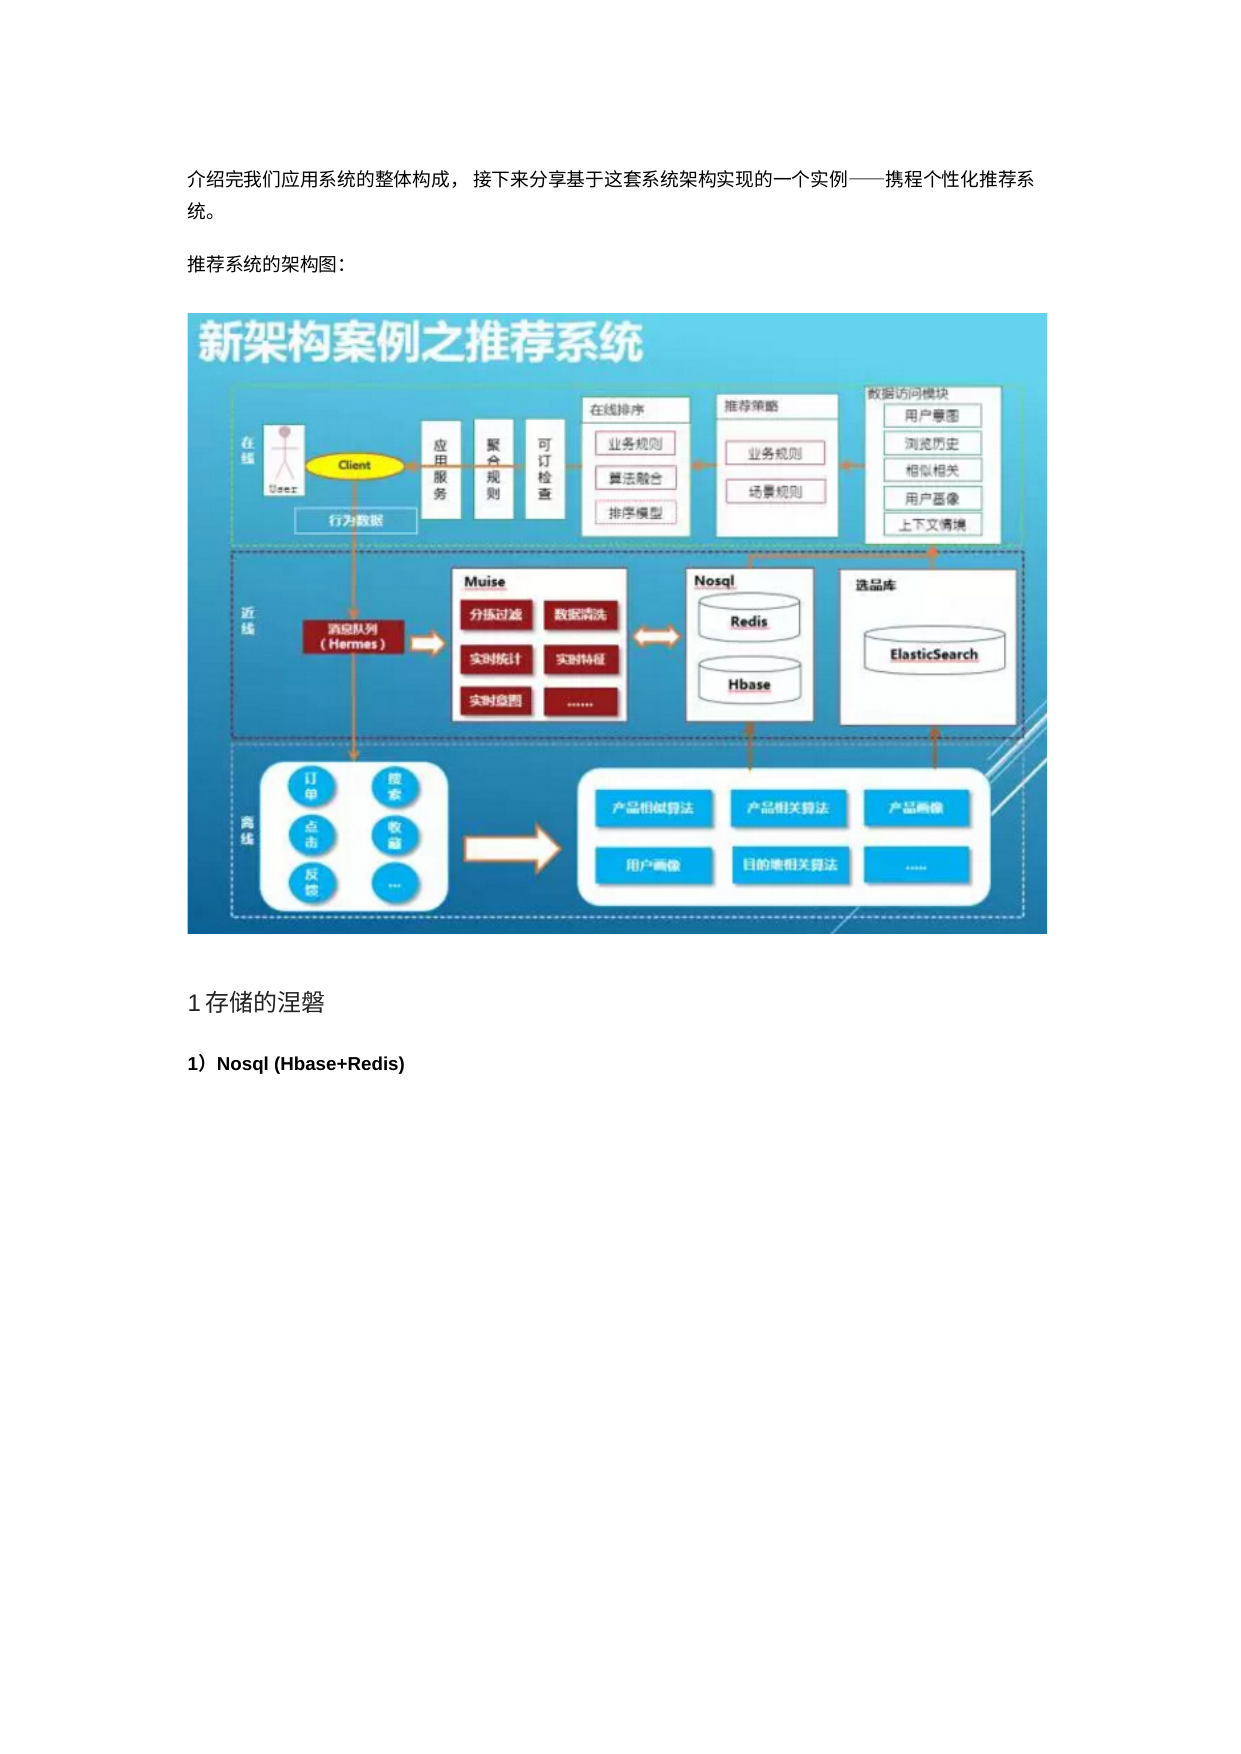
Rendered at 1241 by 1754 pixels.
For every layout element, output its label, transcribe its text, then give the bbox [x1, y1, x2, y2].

text 介绍完我们应用系统的整体构成， 接下来分享基于这套系统架构实现的一个实例——携程个性化推荐系统。 [187, 162, 1053, 227]
text 推荐系统的架构图： [187, 247, 1053, 279]
text 1存储的涅磐 [187, 968, 1053, 1033]
text 1）Nosql (Hbase+Redis) [187, 1046, 1053, 1079]
picture [187, 313, 1048, 934]
